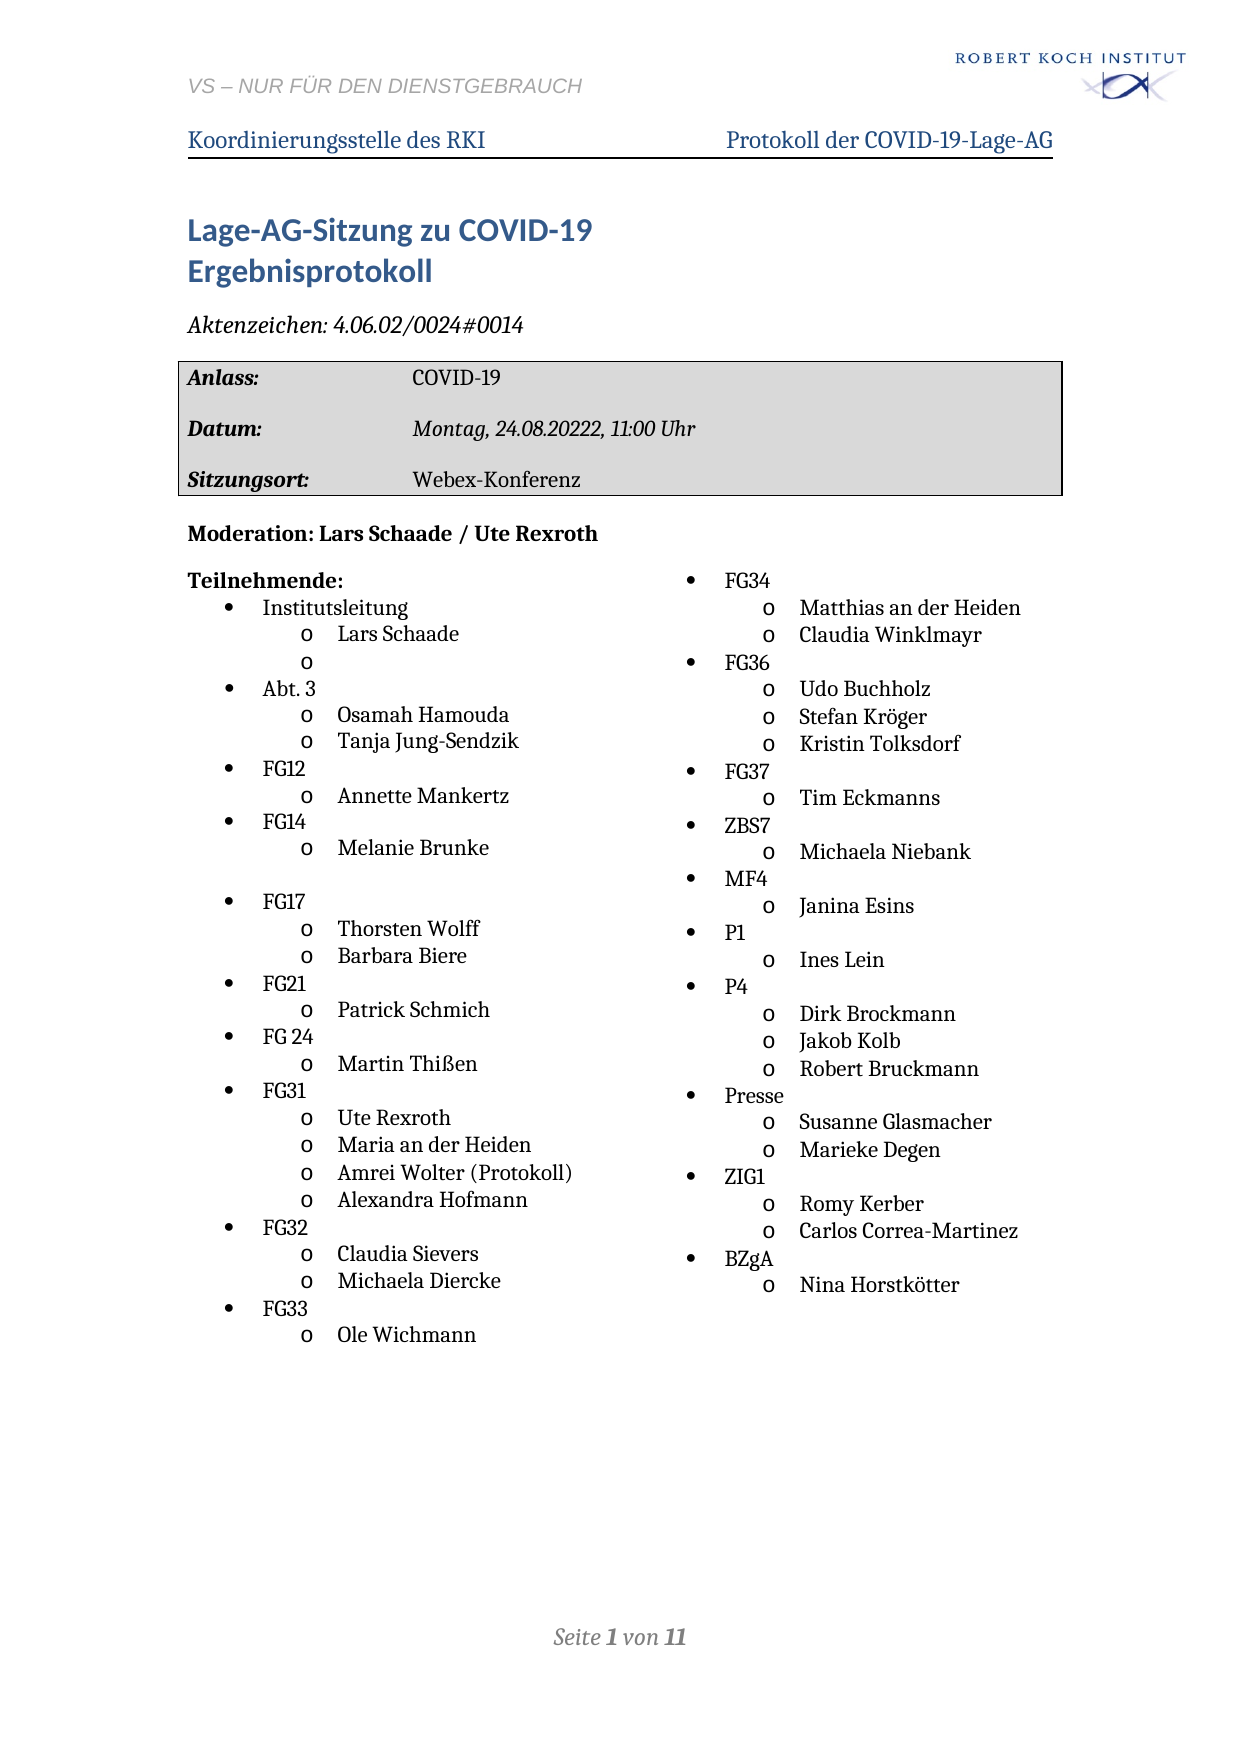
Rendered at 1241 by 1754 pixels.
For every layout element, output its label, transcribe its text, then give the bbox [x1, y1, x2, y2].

list Martin Thißen [300, 1051, 591, 1078]
list Annette Mankertz [300, 782, 591, 809]
text Datum: [179, 412, 1061, 442]
list ZIG1 [687, 1164, 1053, 1191]
list Robert Bruckmann [762, 1055, 1053, 1083]
list FG33 [225, 1296, 591, 1322]
text Teilnehmende: [187, 568, 591, 595]
list Tim Eckmanns [762, 785, 1053, 812]
list Maria an der Heiden [300, 1132, 591, 1159]
text Sitzungsort: [179, 463, 1061, 495]
list Ole Wichmann [300, 1322, 591, 1349]
list Patrick Schmich [300, 997, 591, 1024]
list FG17 [225, 889, 591, 915]
list Jakob Kolb [762, 1028, 1053, 1055]
list Lars Schaade [300, 621, 591, 648]
list Osamah Hamouda [300, 702, 591, 728]
list MF4 [687, 866, 1053, 893]
list FG36 [687, 650, 1053, 676]
list Janina Esins [762, 893, 1053, 920]
list Institutsleitung [225, 595, 591, 621]
list FG31 [225, 1078, 591, 1104]
list FG34 [687, 568, 1053, 595]
list P1 [687, 920, 1053, 946]
list Kristin Tolksdorf [762, 731, 1053, 758]
list BZgA [687, 1246, 1053, 1272]
list ZBS7 [687, 812, 1053, 839]
list FG32 [225, 1214, 591, 1241]
list FG21 [225, 970, 591, 997]
list Dirk Brockmann [762, 1000, 1053, 1028]
list Susanne Glasmacher [762, 1109, 1053, 1137]
list Udo Buchholz [762, 676, 1053, 703]
subtitle Lage-AG-Sitzung zu COVID-19 [187, 209, 1053, 249]
list Claudia Sievers [300, 1241, 591, 1268]
text Ergebnisprotokoll [187, 249, 1053, 290]
list Presse [687, 1083, 1053, 1109]
list FG 24 [225, 1024, 591, 1051]
list Claudia Winklmayr [762, 622, 1053, 650]
list FG14 [225, 809, 591, 835]
list Ute Rexroth [300, 1104, 591, 1132]
list Marieke Degen [762, 1137, 1053, 1164]
list Ines Lein [762, 946, 1053, 974]
list Michaela Niebank [762, 839, 1053, 866]
list Romy Kerber [762, 1191, 1053, 1218]
text Moderation: Lars Schaade / Ute Rexroth [187, 521, 1053, 547]
text Anlass: [179, 362, 1061, 391]
list Barbara Biere [300, 943, 591, 970]
list P4 [687, 974, 1053, 1000]
list Michaela Diercke [300, 1268, 591, 1296]
list Alexandra Hofmann [300, 1187, 591, 1214]
list FG12 [225, 756, 591, 782]
list Carlos Correa-Martinez [762, 1218, 1053, 1246]
list Amrei Wolter (Protokoll) [300, 1159, 591, 1187]
list Abt. 3 [225, 676, 591, 702]
list Tanja Jung-Sendzik [300, 728, 591, 756]
list FG37 [687, 758, 1053, 785]
text Aktenzeichen: 4.06.02/0024#0014 [187, 311, 1053, 340]
list Nina Horstkötter [762, 1272, 1053, 1299]
list Melanie Brunke [300, 835, 591, 863]
list Matthias an der Heiden [762, 595, 1053, 622]
list Stefan Kröger [762, 703, 1053, 731]
picture [947, 28, 1207, 105]
list Thorsten Wolff [300, 915, 591, 943]
